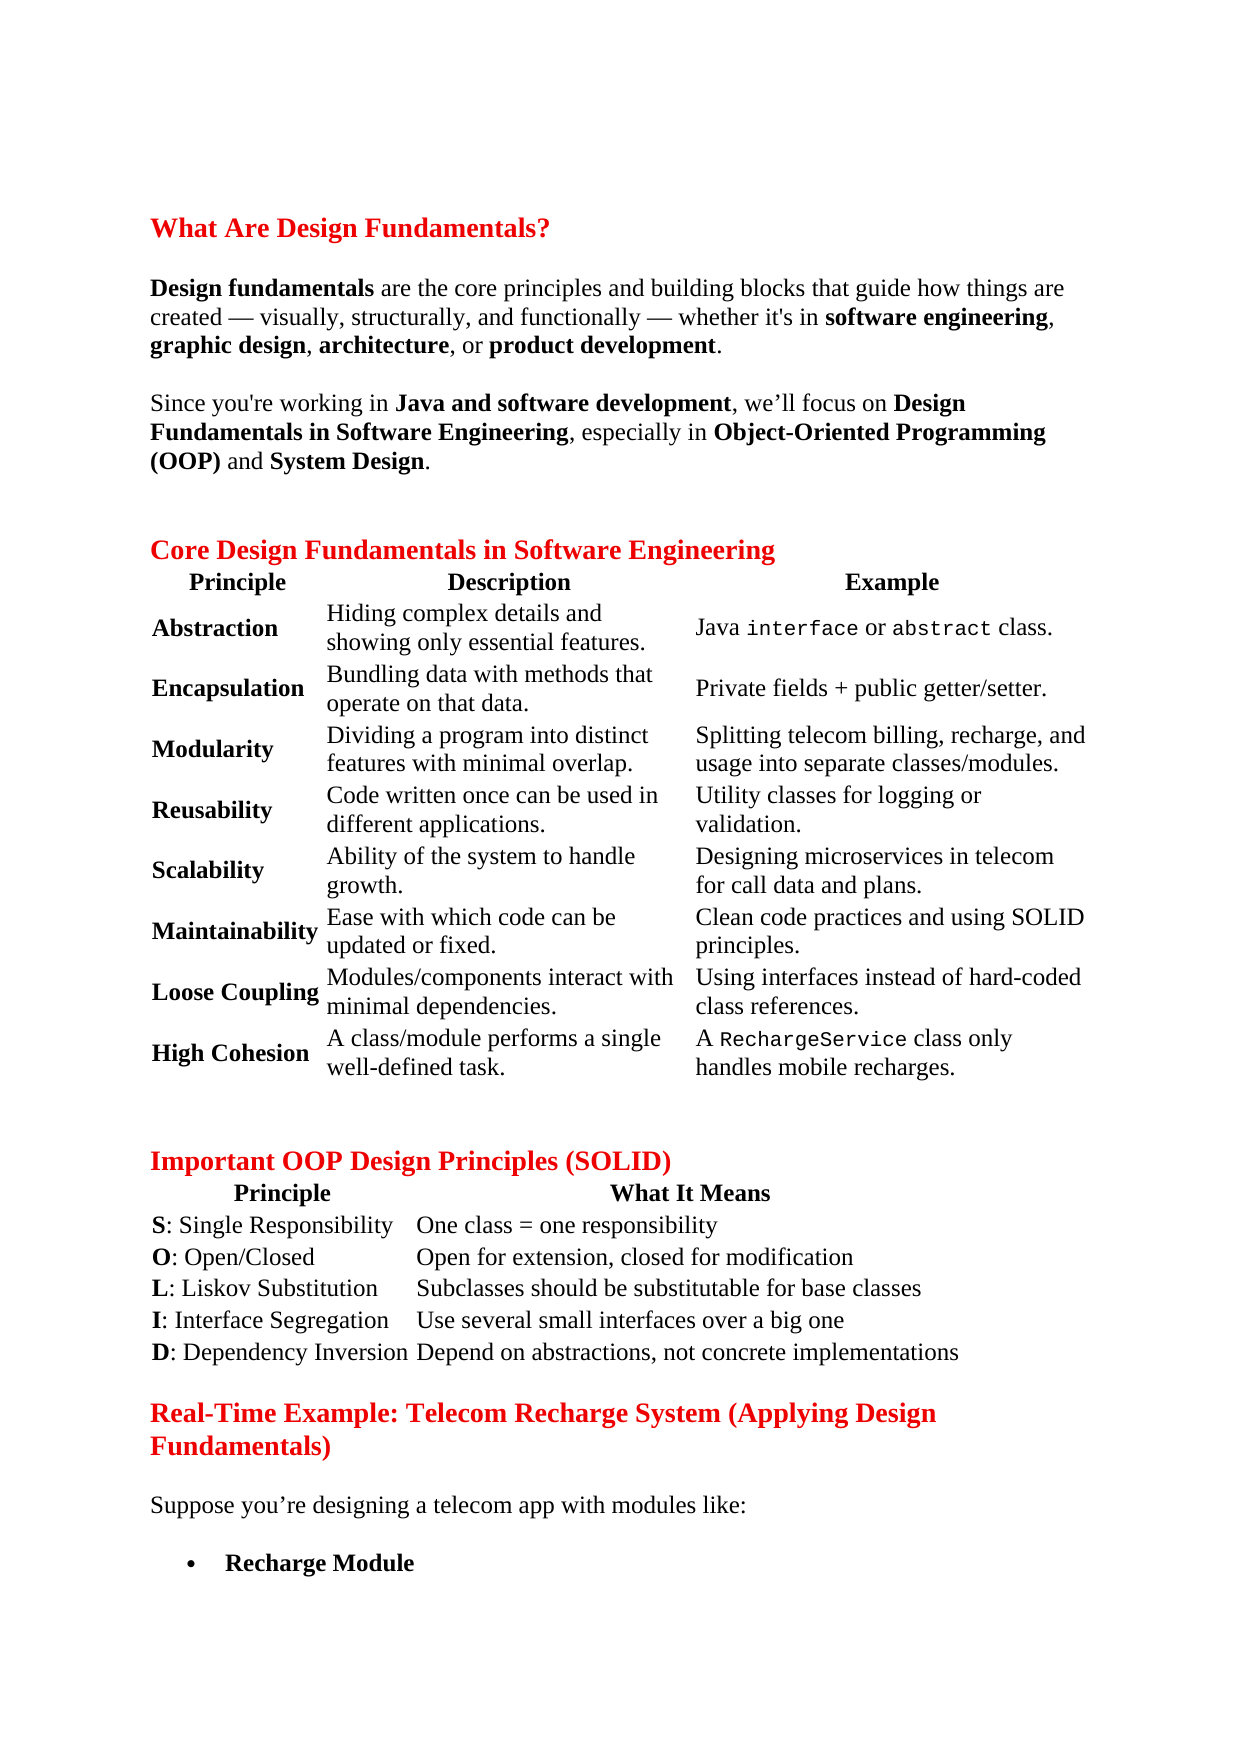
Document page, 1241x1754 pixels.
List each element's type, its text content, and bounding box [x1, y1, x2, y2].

text Important OOP Design Principles (SOLID) [150, 1144, 1090, 1176]
table_cell Ease with which code can be updated or fixed. [325, 900, 694, 961]
table_cell Use several small interfaces over a big one [415, 1304, 965, 1336]
table_header What It Means [415, 1176, 965, 1208]
table_cell Open for extension, closed for modification [415, 1240, 965, 1272]
table_cell Subclasses should be substitutable for base classes [415, 1272, 965, 1304]
table_header Principle [150, 1176, 414, 1208]
table_cell A RechargeService class only handles mobile recharges. [694, 1021, 1090, 1083]
table_cell Hiding complex details and showing only essential features. [325, 597, 694, 658]
text Since you're working in Java and software development, we’ll focus on Design Fundamentals in Software Engineering, especially in Object-Oriented Programming (OOP) and System Design. [150, 388, 1090, 475]
table_cell Maintainability [150, 900, 325, 961]
table_cell Bundling data with methods that operate on that data. [325, 658, 694, 718]
table_cell One class = one responsibility [415, 1208, 965, 1240]
table_cell Encapsulation [150, 658, 325, 718]
text Design fundamentals are the core principles and building blocks that guide how things are created — visually, structurally, and functionally — whether it's in software engineering, graphic design, architecture, or product development. [150, 273, 1090, 359]
list Recharge Module [187, 1548, 1090, 1577]
text Core Design Fundamentals in Software Engineering [150, 533, 1090, 565]
table_cell Utility classes for logging or validation. [694, 779, 1090, 839]
table_cell L: Liskov Substitution [150, 1272, 414, 1304]
table_cell Java interface or abstract class. [694, 597, 1090, 658]
table_cell Ability of the system to handle growth. [325, 840, 694, 900]
text What Are Design Fundamentals? [150, 212, 1090, 244]
table_cell Dividing a program into distinct features with minimal overlap. [325, 718, 694, 779]
table_cell Private fields + public getter/setter. [694, 658, 1090, 718]
table_cell Using interfaces instead of hard-coded class references. [694, 961, 1090, 1021]
table_cell I: Interface Segregation [150, 1304, 414, 1336]
table_cell Loose Coupling [150, 961, 325, 1021]
table_cell D: Dependency Inversion [150, 1336, 414, 1368]
table_header Description [325, 565, 694, 597]
text Real-Time Example: Telecom Recharge System (Applying Design Fundamentals) [150, 1396, 1090, 1461]
table_cell O: Open/Closed [150, 1240, 414, 1272]
table_cell High Cohesion [150, 1021, 325, 1083]
table_cell Depend on abstractions, not concrete implementations [415, 1336, 965, 1368]
table_cell Splitting telecom billing, recharge, and usage into separate classes/modules. [694, 718, 1090, 779]
table_header Principle [150, 565, 325, 597]
table_cell Scalability [150, 840, 325, 900]
table_header Example [694, 565, 1090, 597]
table_cell Abstraction [150, 597, 325, 658]
table_cell Modules/components interact with minimal dependencies. [325, 961, 694, 1021]
table_cell Designing microservices in telecom for call data and plans. [694, 840, 1090, 900]
table_cell Clean code practices and using SOLID principles. [694, 900, 1090, 961]
table_cell S: Single Responsibility [150, 1208, 414, 1240]
table_cell A class/module performs a single well-defined task. [325, 1021, 694, 1083]
table_cell Modularity [150, 718, 325, 779]
text Suppose you’re designing a telecom app with modules like: [150, 1490, 1090, 1519]
table_cell Code written once can be used in different applications. [325, 779, 694, 839]
table_cell Reusability [150, 779, 325, 839]
